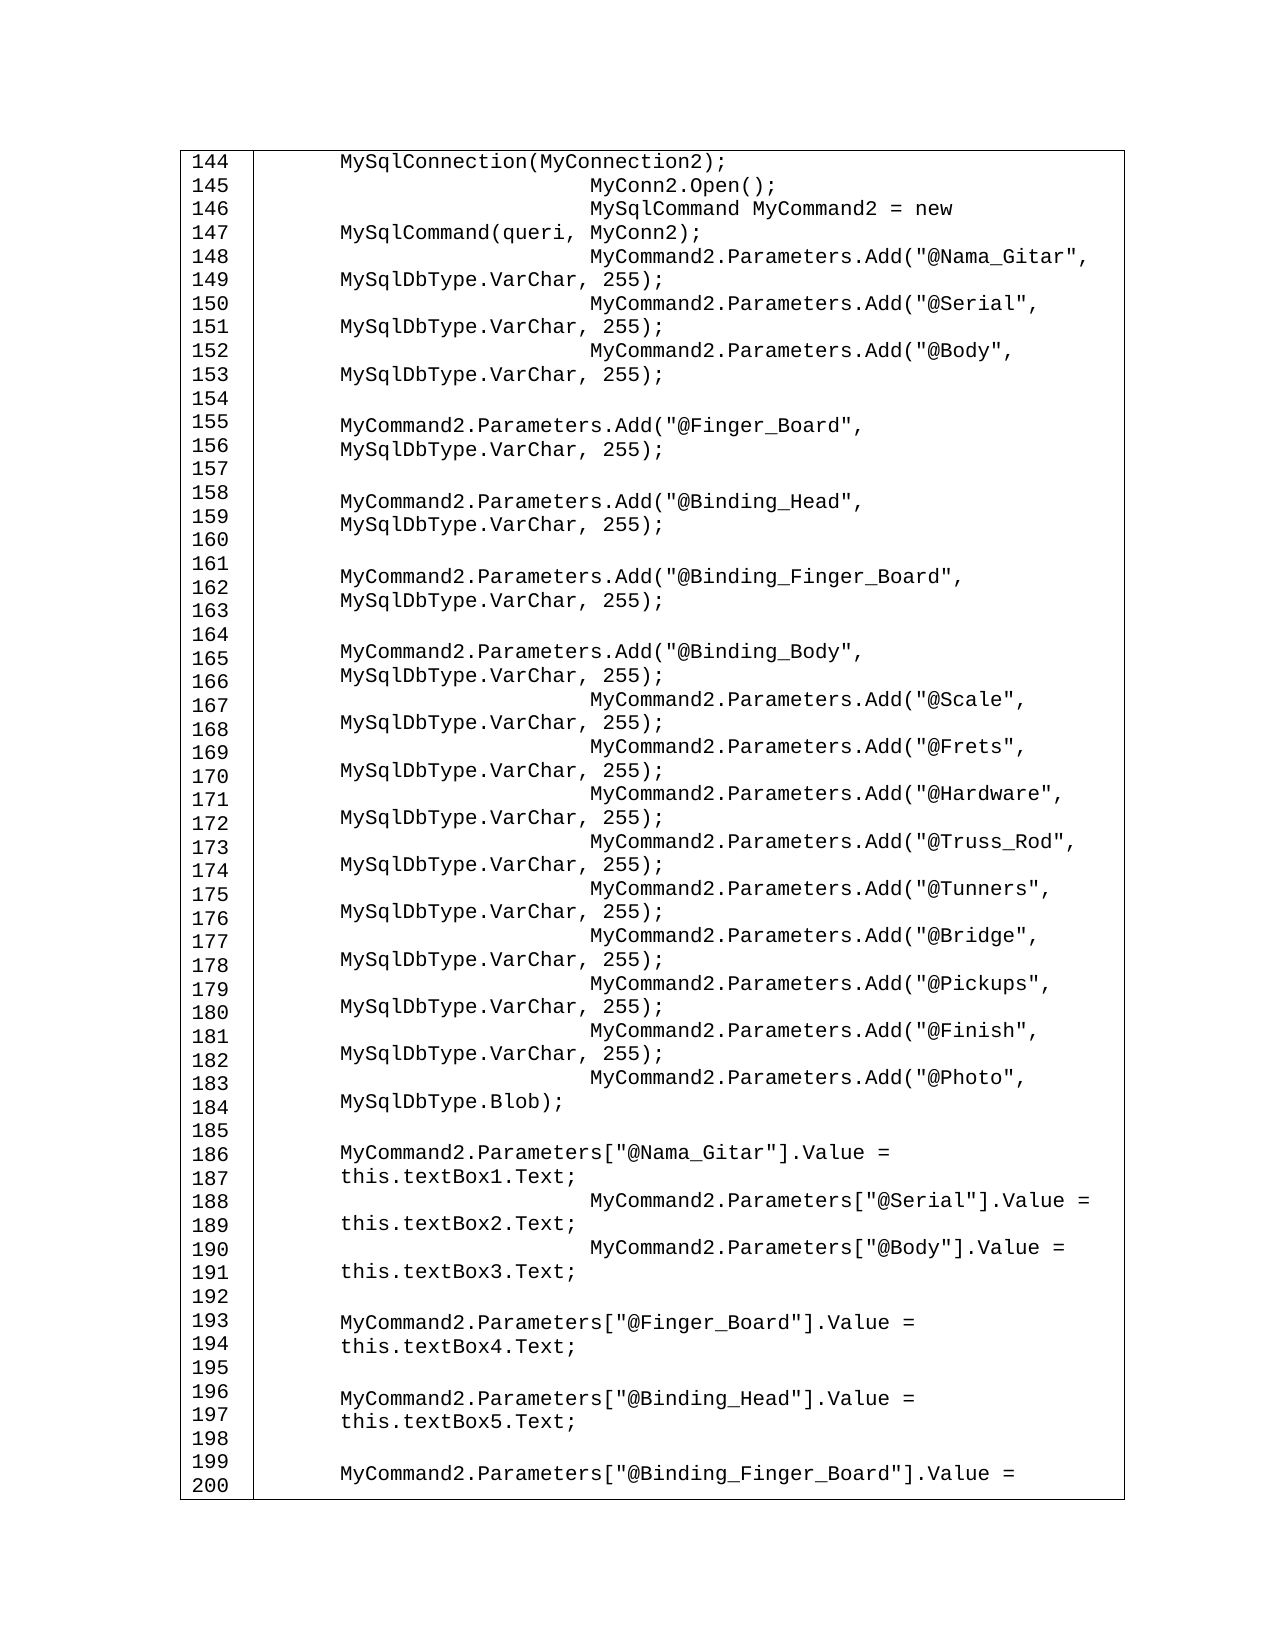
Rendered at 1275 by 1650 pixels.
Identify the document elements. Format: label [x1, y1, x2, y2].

table_header [181, 151, 253, 1499]
table_header [254, 151, 1124, 1499]
